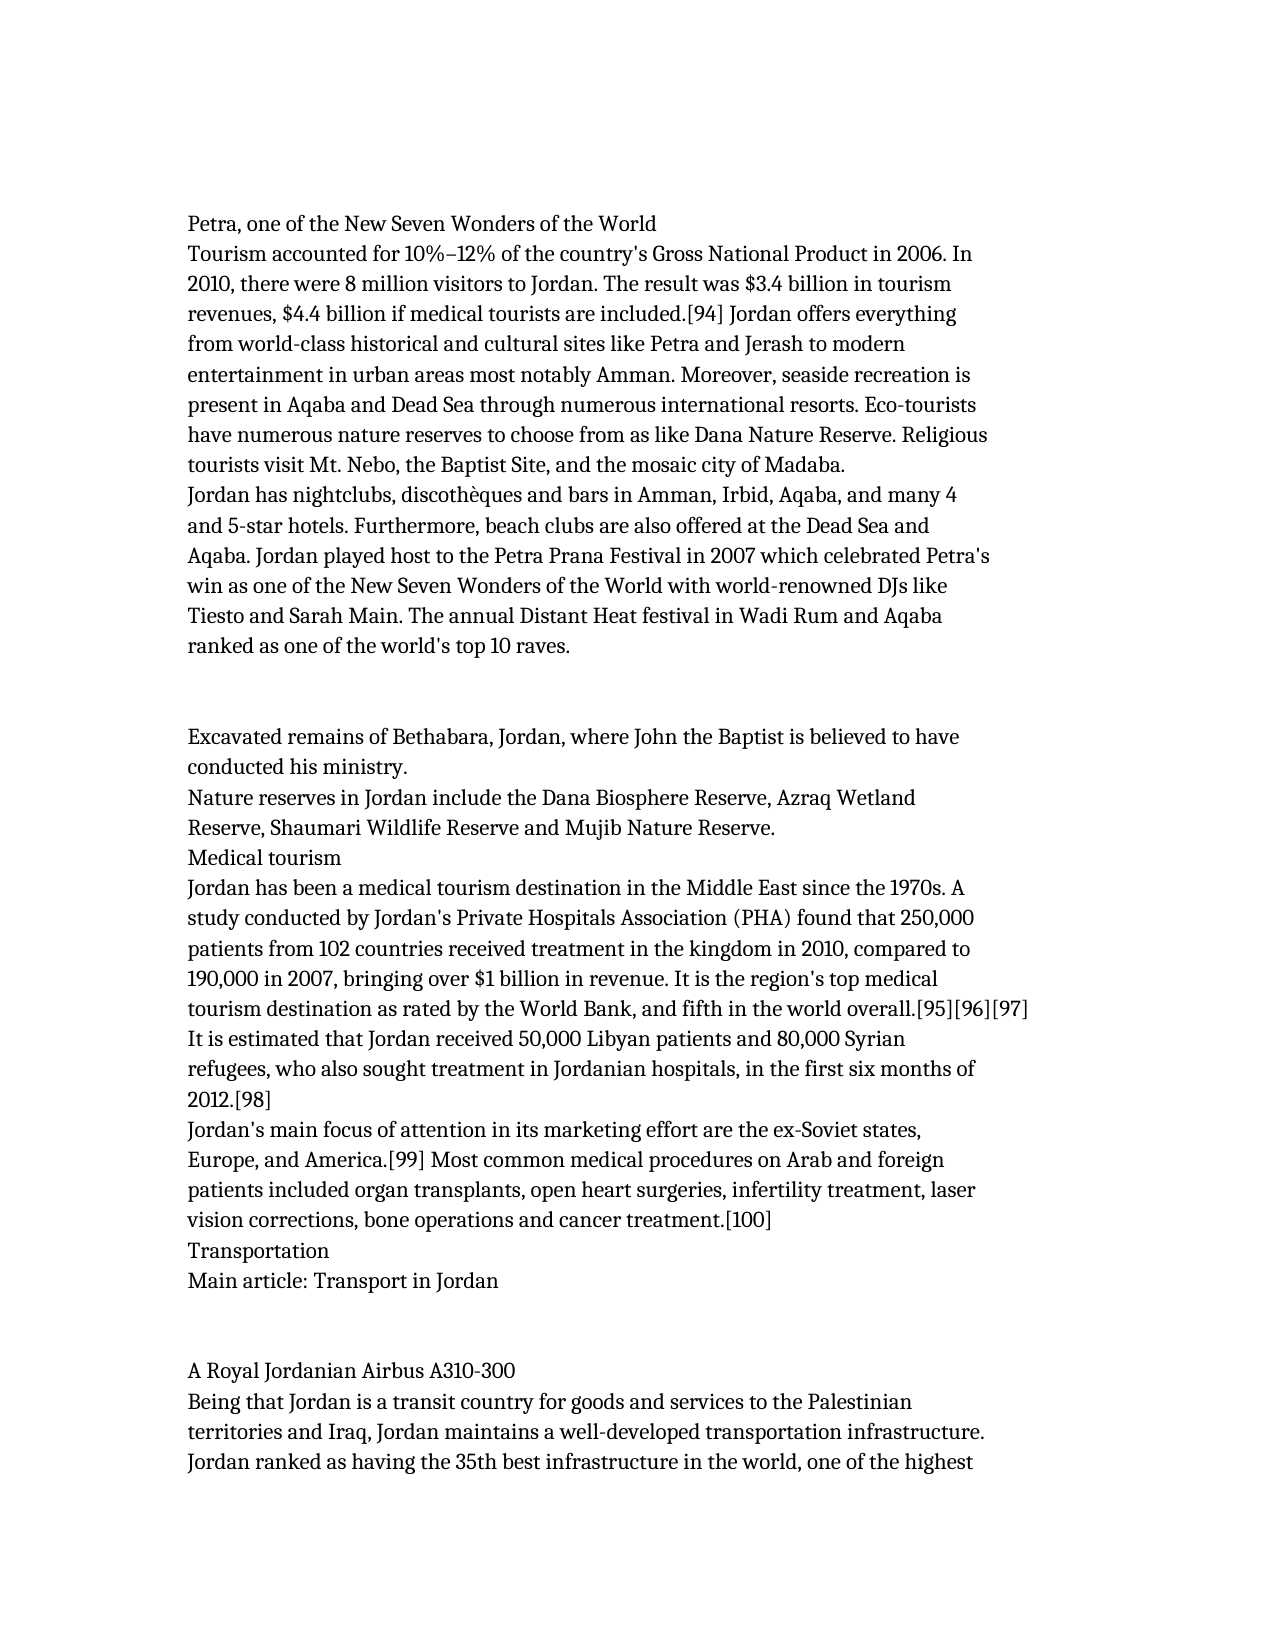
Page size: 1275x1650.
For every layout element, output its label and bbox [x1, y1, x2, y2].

text [187, 150, 1087, 1475]
